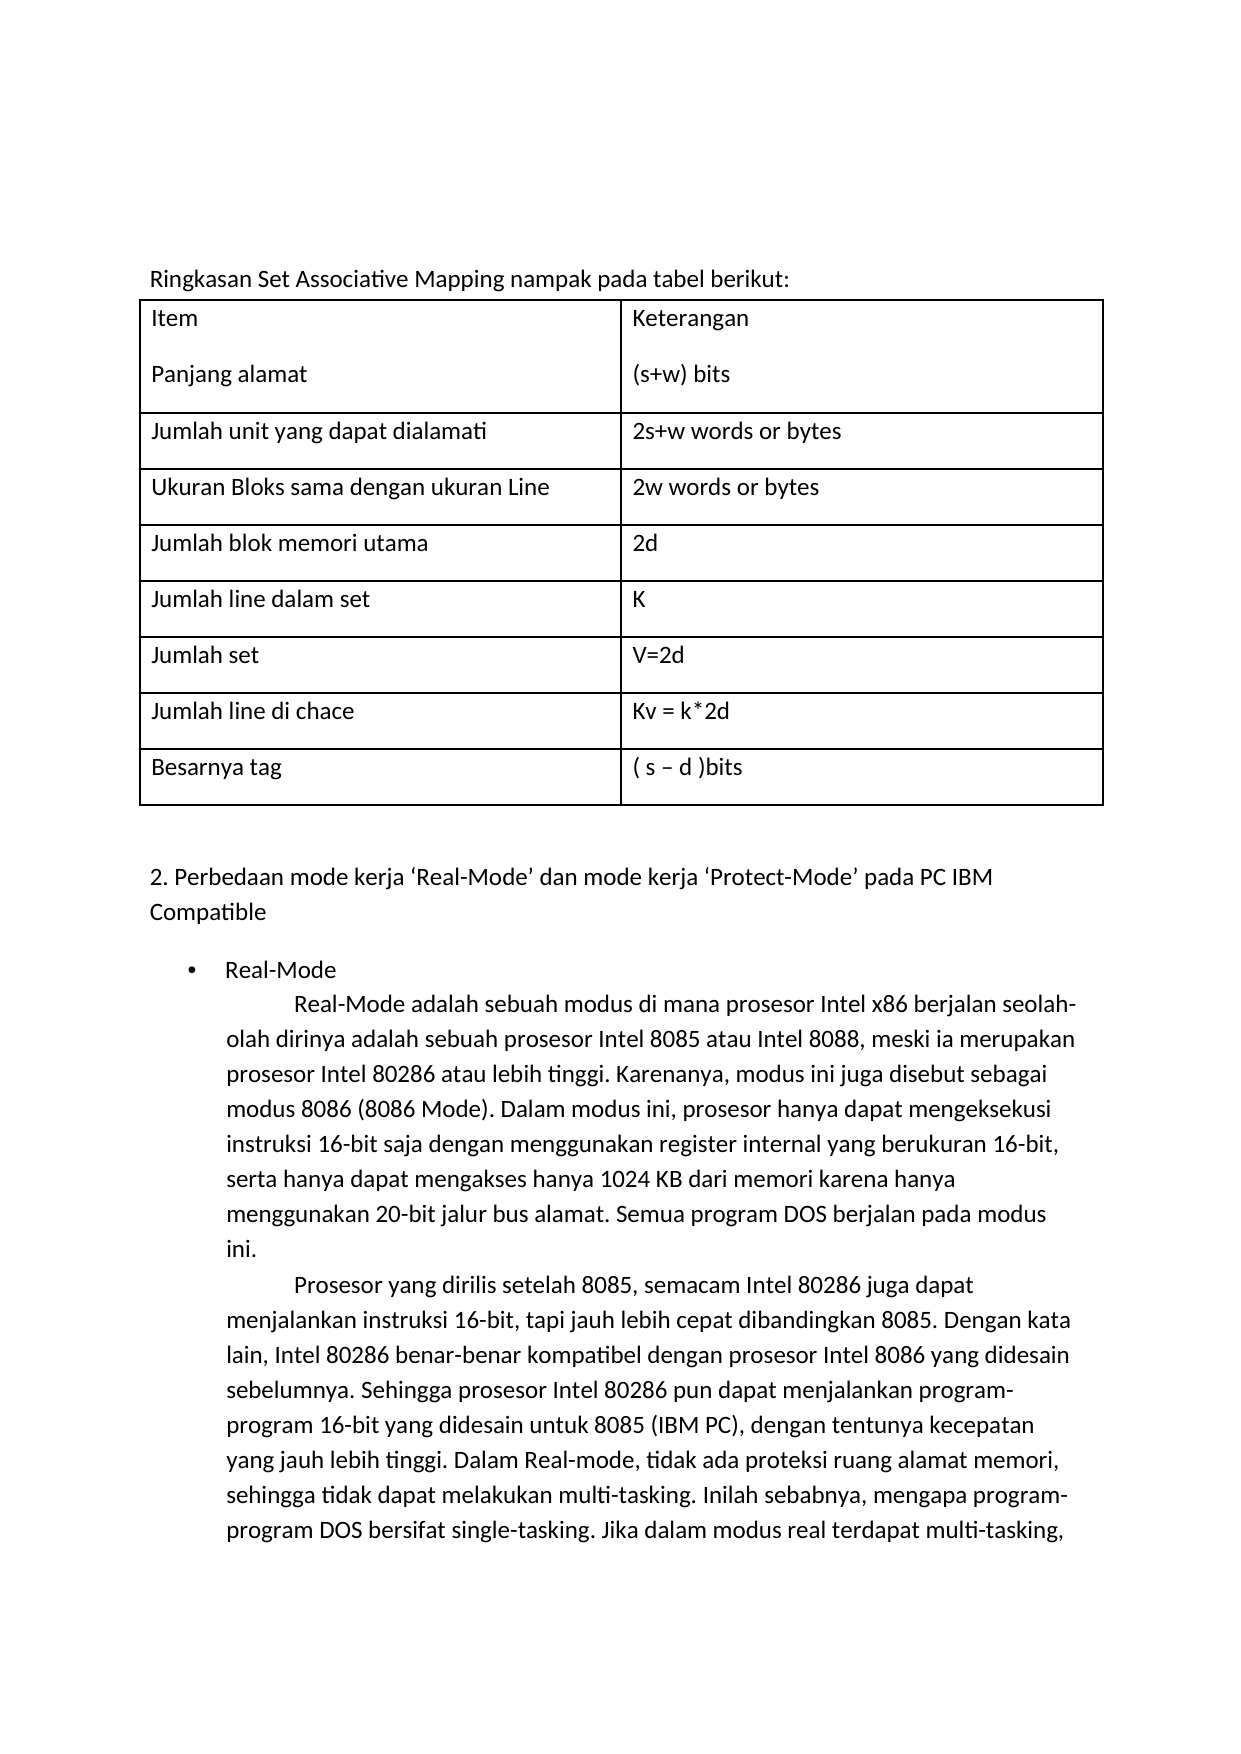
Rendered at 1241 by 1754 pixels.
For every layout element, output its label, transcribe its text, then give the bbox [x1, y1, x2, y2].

list Real-Mode [187, 955, 1080, 985]
table_cell Jumlah set [141, 638, 620, 692]
table_cell ( s – d )bits [622, 750, 1102, 804]
table_cell 2d [622, 526, 1102, 580]
text Ringkasan Set Associative Mapping nampak pada tabel berikut: [149, 263, 1080, 294]
table_cell V=2d [622, 638, 1102, 692]
table_cell Jumlah line dalam set [141, 582, 620, 636]
table_cell Jumlah blok memori utama [141, 526, 620, 580]
table_cell Panjang alamat [141, 357, 620, 412]
table_cell Ukuran Bloks sama dengan ukuran Line [141, 470, 620, 524]
text Real-Mode adalah sebuah modus di mana prosesor Intel x86 berjalan seolah-olah dirinya adalah sebuah prosesor Intel 8085 atau Intel 8088, meski ia merupakan prosesor Intel 80286 atau lebih tinggi. Karenanya, modus ini juga disebut sebagai modus 8086 (8086 Mode). Dalam modus ini, prosesor hanya dapat mengeksekusi instruksi 16-bit saja dengan menggunakan register internal yang berukuran 16-bit, serta hanya dapat mengakses hanya 1024 KB dari memori karena hanya menggunakan 20-bit jalur bus alamat. Semua program DOS berjalan pada modus ini. [226, 988, 1080, 1264]
text 2. Perbedaan mode kerja ‘Real-Mode’ dan mode kerja ‘Protect-Mode’ pada PC IBM Compatible [149, 861, 1080, 926]
table_cell 2s+w words or bytes [622, 414, 1102, 468]
table_cell Besarnya tag [141, 750, 620, 804]
table_cell K [622, 582, 1102, 636]
table_header Item [141, 301, 620, 355]
table_cell Jumlah line di chace [141, 694, 620, 748]
table_cell Kv = k*2d [622, 694, 1102, 748]
table_header Keterangan [622, 301, 1102, 355]
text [226, 1269, 1080, 1544]
table_cell 2w words or bytes [622, 470, 1102, 524]
table_cell (s+w) bits [622, 356, 1102, 412]
table_cell Jumlah unit yang dapat dialamati [141, 414, 620, 468]
